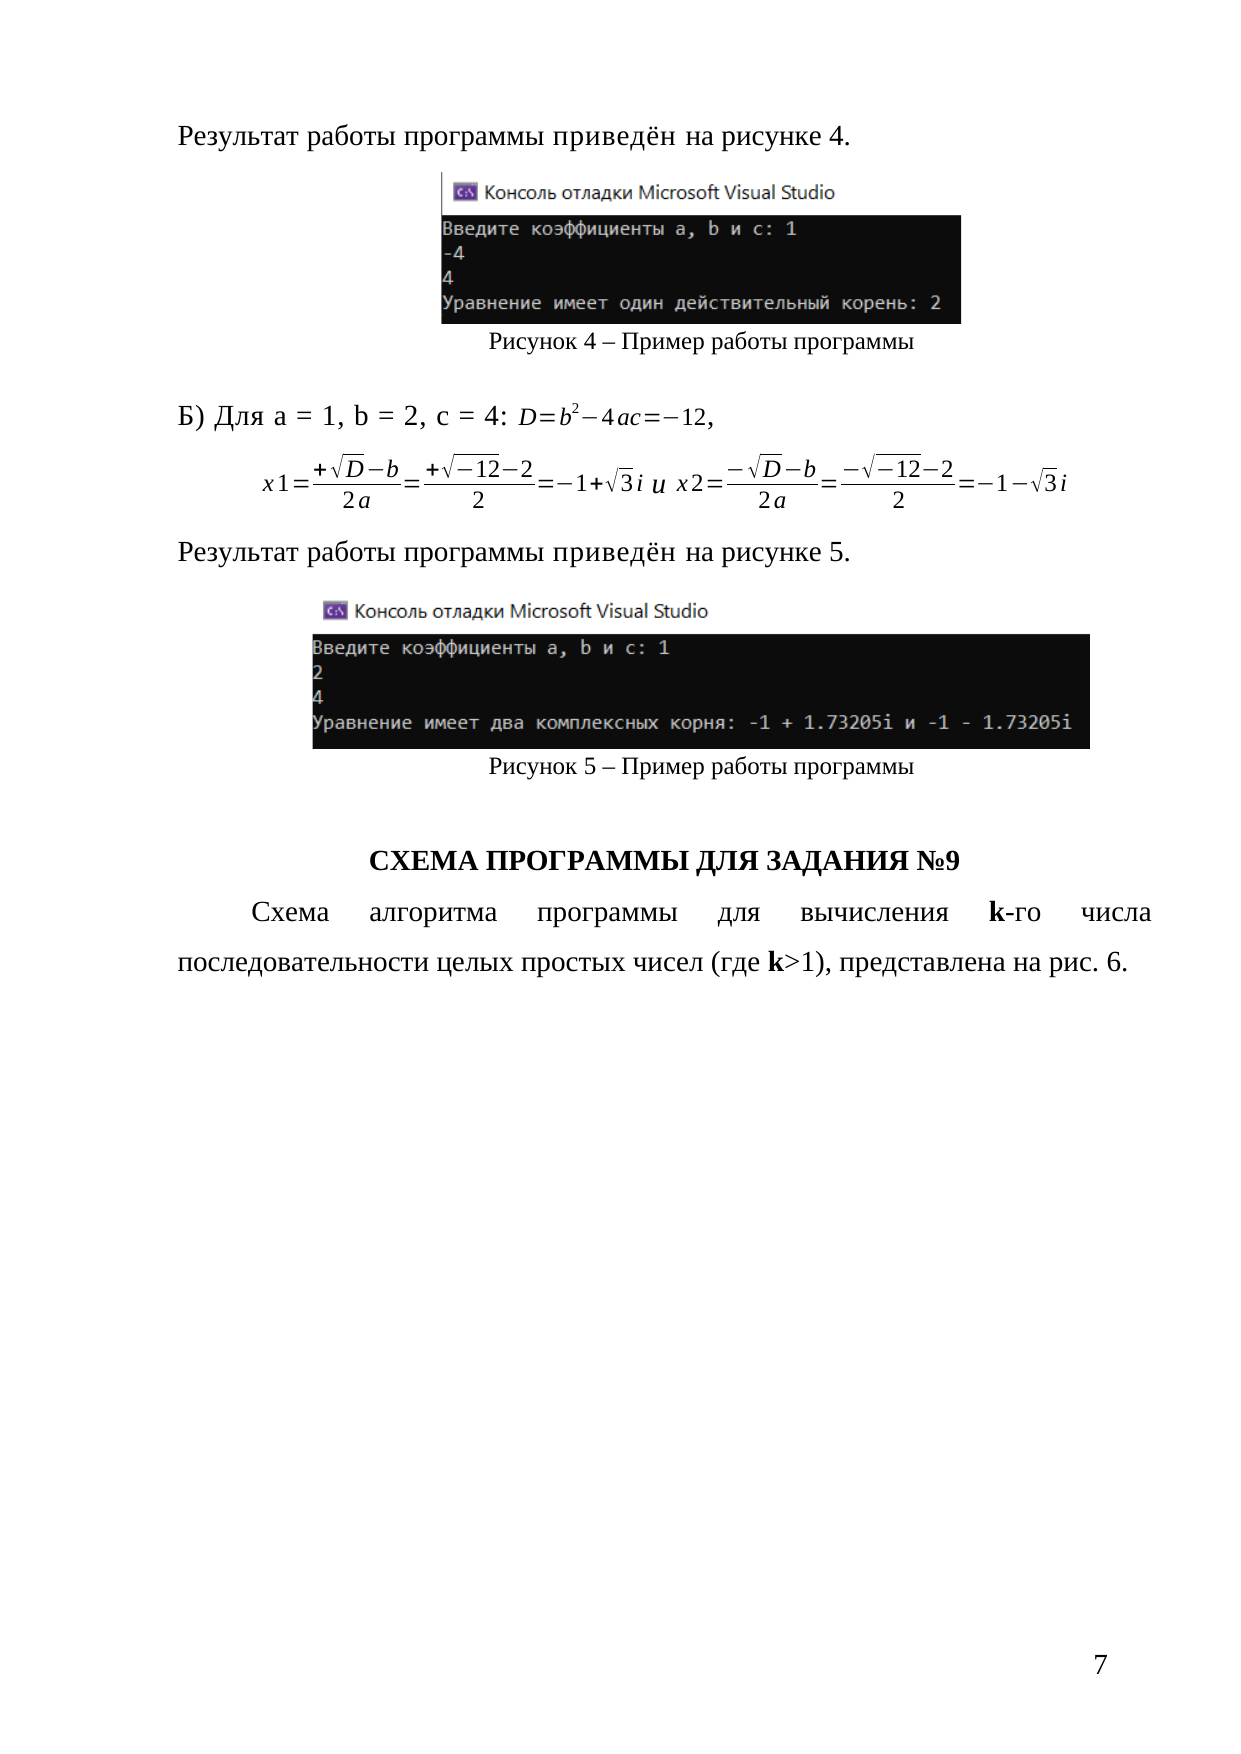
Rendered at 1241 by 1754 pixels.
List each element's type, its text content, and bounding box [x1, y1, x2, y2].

text Б) Для a = 1, b = 2, c = 4: , [177, 398, 1152, 431]
text Схема алгоритма программы для вычисления k-го числа последовательности целых простых чисел (где k>1), представлена на рис. 6. [177, 894, 1152, 977]
text Результат работы программы приведён на рисунке 5. [177, 534, 1152, 568]
text Результат работы программы приведён на рисунке 4. [177, 118, 1152, 152]
subtitle СХЕМА ПРОГРАММЫ ДЛЯ ЗАДАНИЯ №9 [177, 843, 1152, 877]
picture [441, 172, 962, 324]
picture [312, 588, 1090, 749]
text и [177, 452, 1152, 513]
